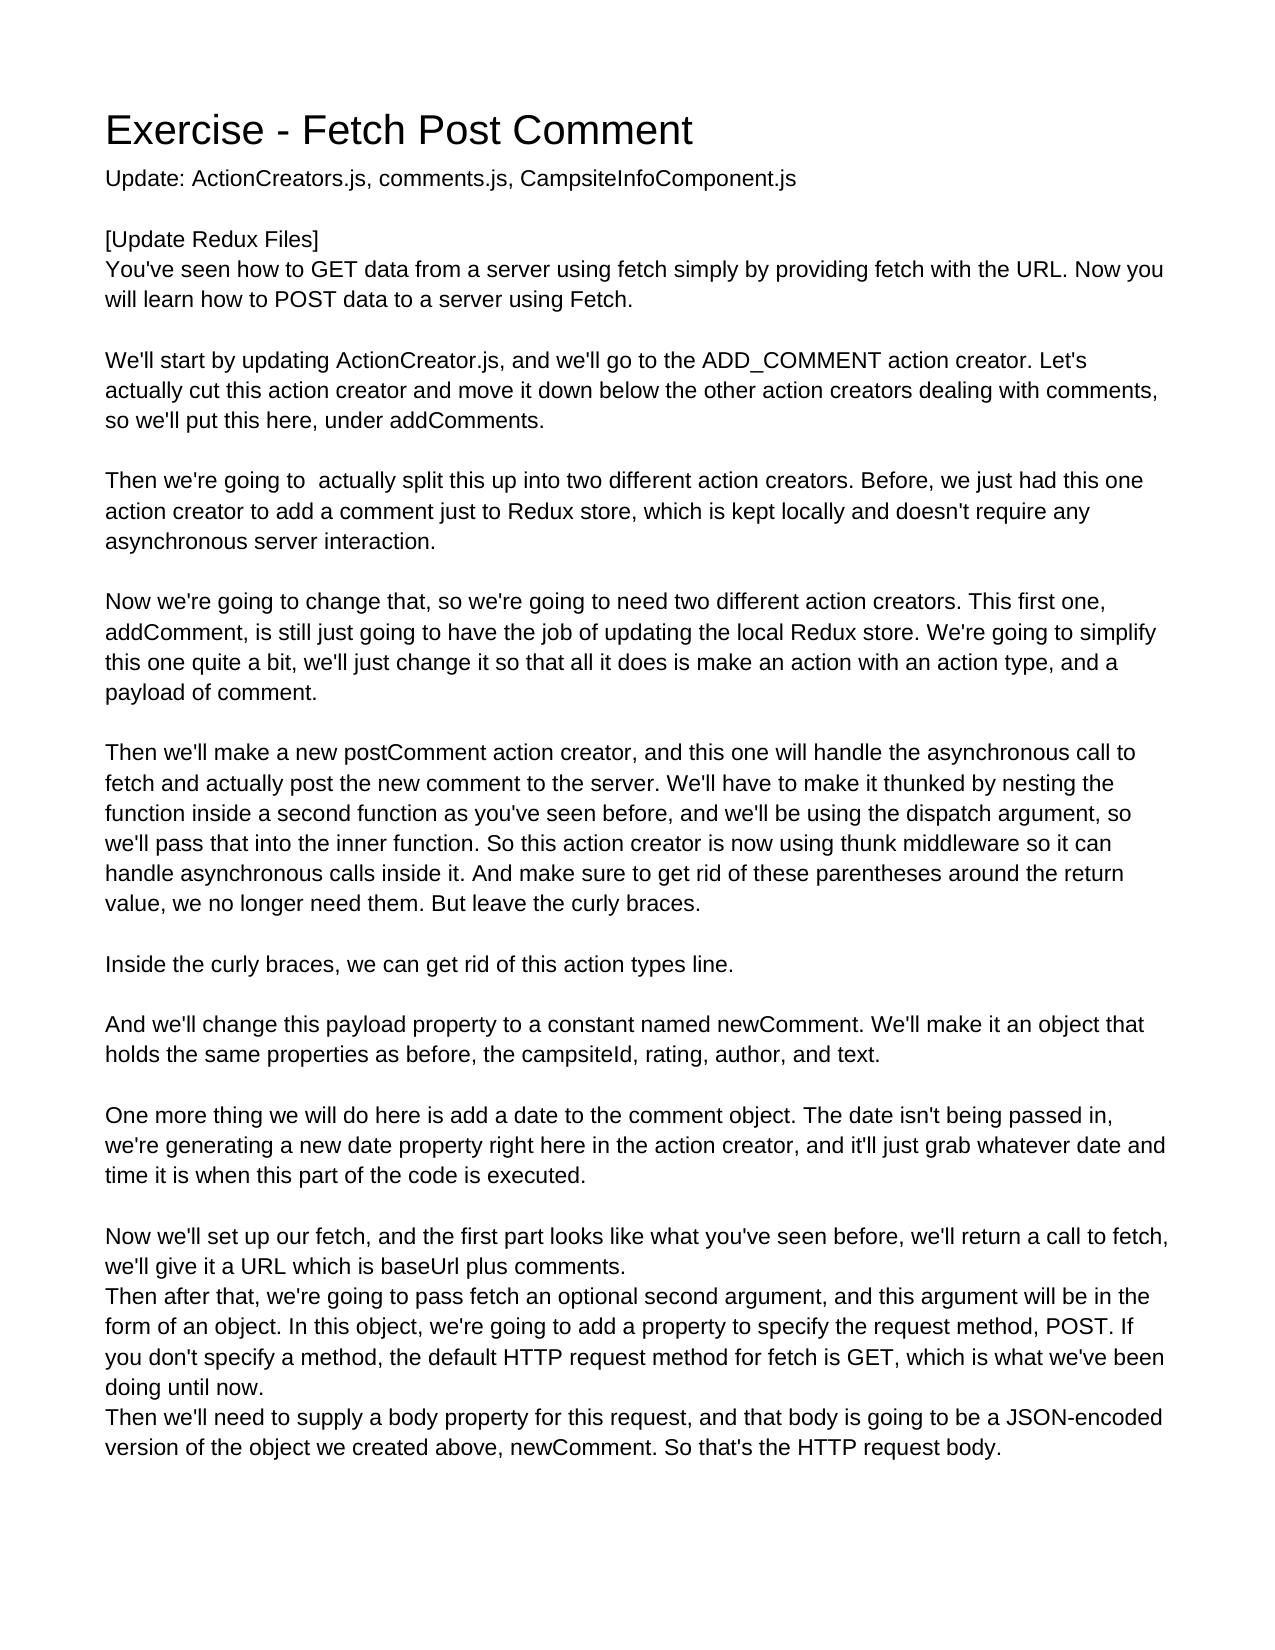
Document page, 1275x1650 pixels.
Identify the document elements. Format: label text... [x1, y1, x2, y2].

subtitle Exercise - Fetch Post Comment [105, 105, 1170, 153]
text You've seen how to GET data from a server using fetch simply by providing fetch with the URL. Now you will learn how to POST data to a server using Fetch. [105, 256, 1170, 313]
text We'll start by updating ActionCreator.js, and we'll go to the ADD_COMMENT action creator. Let's actually cut this action creator and move it down below the other action creators dealing with comments, so we'll put this here, under addComments. [105, 347, 1170, 433]
text Then we'll make a new postComment action creator, and this one will handle the asynchronous call to fetch and actually post the new comment to the server. We'll have to make it thunked by nesting the function inside a second function as you've seen before, and we'll be using the dispatch argument, so we'll pass that into the inner function. So this action creator is now using thunk middleware so it can handle asynchronous calls inside it. And make sure to get rid of these parentheses around the return value, we no longer need them. But leave the curly braces. [105, 739, 1170, 917]
text Then after that, we're going to pass fetch an optional second argument, and this argument will be in the form of an object. In this object, we're going to add a property to specify the request method, POST. If you don't specify a method, the default HTTP request method for fetch is GET, which is what we've been doing until now. [105, 1283, 1170, 1400]
text [Update Redux Files] [105, 226, 1170, 252]
text Then we're going to actually split this up into two different action creators. Before, we just had this one action creator to add a comment just to Redux store, which is kept locally and doesn't require any asynchronous server interaction. [105, 467, 1170, 554]
text And we'll change this payload property to a constant named newComment. We'll make it an object that holds the same properties as before, the campsiteId, rating, author, and text. [105, 1011, 1170, 1068]
text Update: ActionCreators.js, comments.js, CampsiteInfoComponent.js [105, 165, 1170, 192]
text Now we're going to change that, so we're going to need two different action creators. This first one, addComment, is still just going to have the job of updating the local Redux store. We're going to simplify this one quite a bit, we'll just change it so that all it does is make an action with an action type, and a payload of comment. [105, 588, 1170, 705]
text Then we'll need to supply a body property for this request, and that body is going to be a JSON-encoded version of the object we created above, newComment. So that's the HTTP request body. [105, 1404, 1170, 1461]
text One more thing we will do here is add a date to the comment object. The date isn't being passed in, we're generating a new date property right here in the action creator, and it'll just grab whatever date and time it is when this part of the code is executed. [105, 1102, 1170, 1189]
text Now we'll set up our fetch, and the first part looks like what you've seen before, we'll return a call to fetch, we'll give it a URL which is baseUrl plus comments. [105, 1223, 1170, 1279]
text Inside the curly braces, we can get rid of this action types line. [105, 951, 1170, 977]
